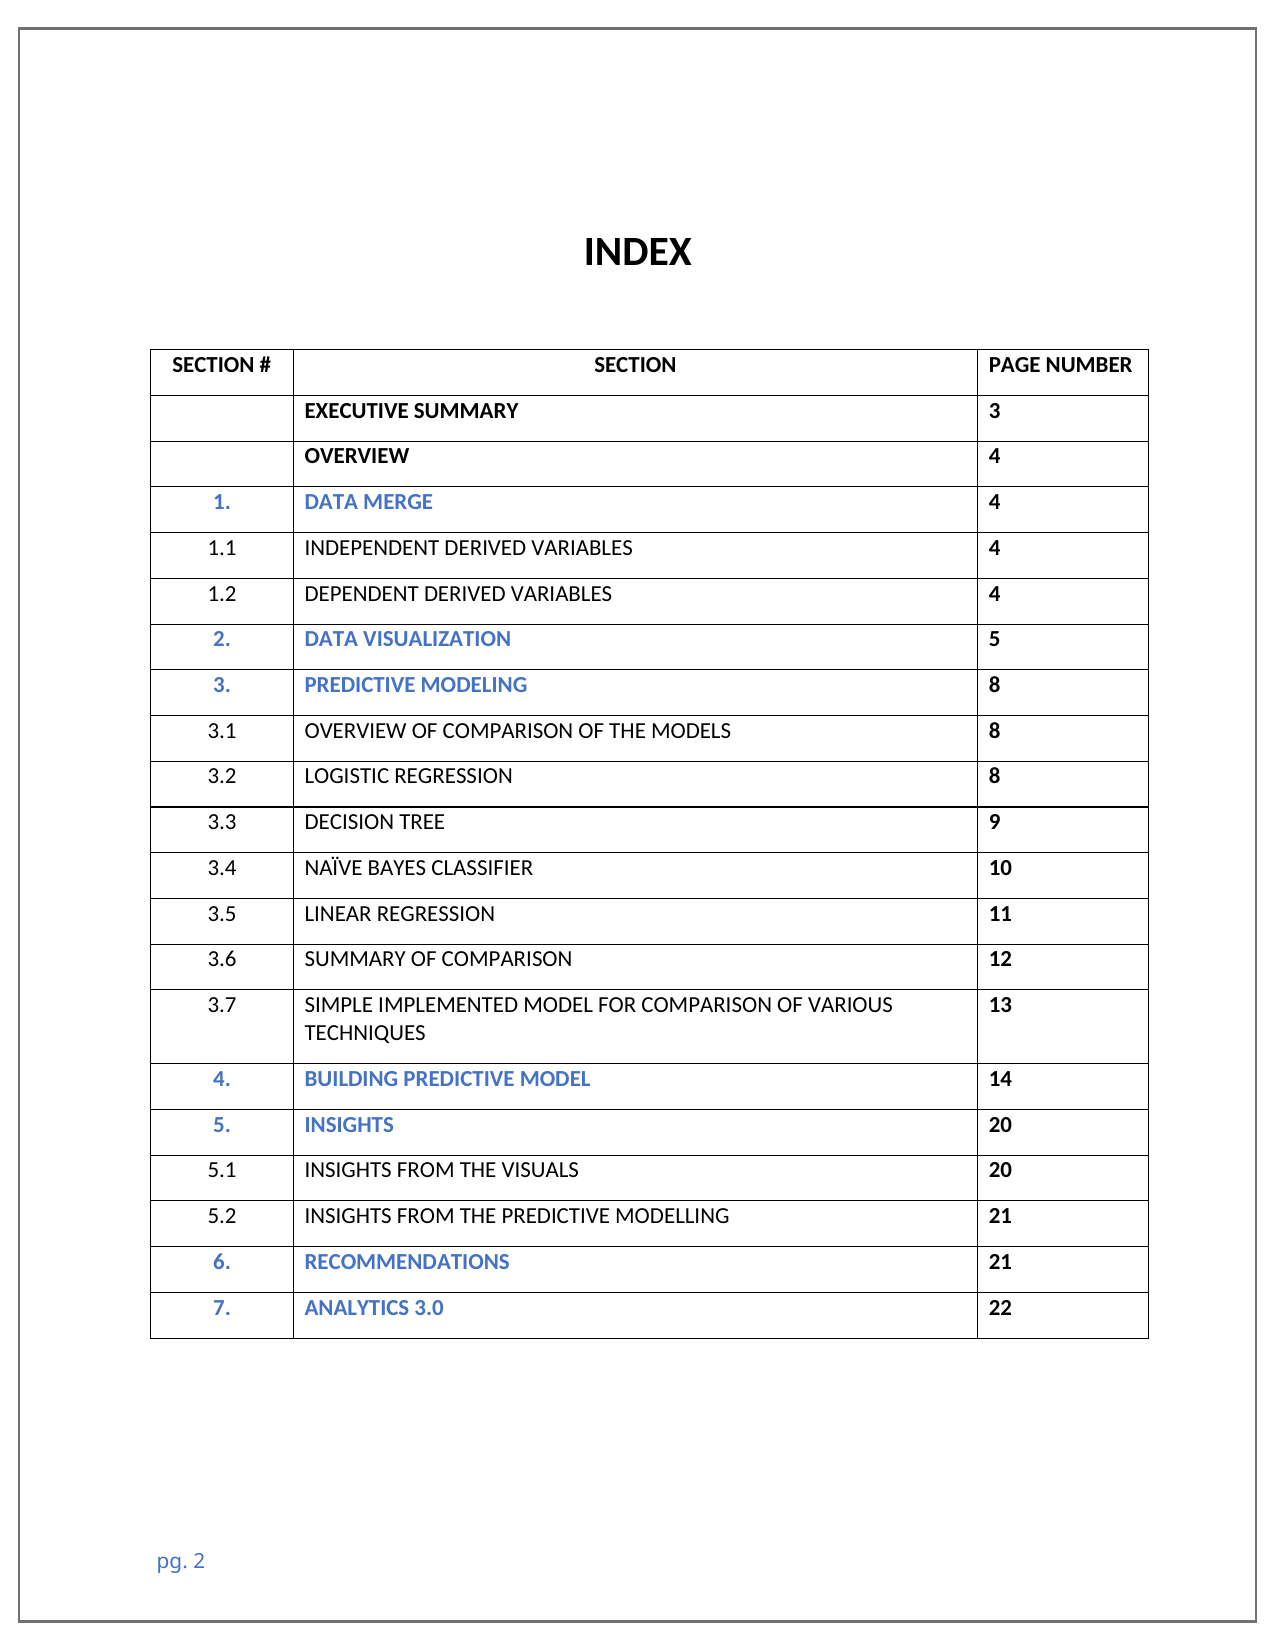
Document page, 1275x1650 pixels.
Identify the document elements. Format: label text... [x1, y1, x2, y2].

table_cell 5.2 [151, 1201, 293, 1246]
table_cell 1.1 [151, 533, 293, 578]
table_cell 1. [151, 487, 293, 532]
table_header SECTION # [151, 350, 293, 395]
table_cell 3.5 [151, 899, 293, 943]
table_cell 3.6 [151, 945, 293, 989]
table_cell 6. [151, 1247, 293, 1292]
table_cell 3.1 [151, 716, 293, 761]
table_cell INSIGHTS FROM THE PREDICTIVE MODELLING [294, 1201, 977, 1246]
table_cell 4 [978, 442, 1148, 486]
table_cell 3 [978, 396, 1148, 441]
table_cell 5.1 [151, 1156, 293, 1200]
table_cell BUILDING PREDICTIVE MODEL [294, 1064, 977, 1109]
table_cell 4 [978, 533, 1148, 578]
table_cell ANALYTICS 3.0 [294, 1293, 977, 1337]
table_cell 10 [978, 853, 1148, 898]
table_cell 1.2 [151, 579, 293, 623]
table_cell OVERVIEW OF COMPARISON OF THE MODELS [294, 716, 977, 761]
table_cell 3.3 [151, 808, 293, 852]
table_cell 4 [978, 487, 1148, 532]
table_cell 7. [151, 1293, 293, 1337]
table_header PAGE NUMBER [978, 350, 1148, 395]
table_cell 2. [151, 625, 293, 669]
table_cell 11 [978, 899, 1148, 943]
table_cell 5. [151, 1110, 293, 1154]
table_cell 8 [978, 716, 1148, 761]
table_header SECTION [294, 350, 977, 395]
table_cell DECISION TREE [294, 808, 977, 852]
table_cell 9 [978, 808, 1148, 852]
table_cell INSIGHTS FROM THE VISUALS [294, 1156, 977, 1200]
table_cell NAÏVE BAYES CLASSIFIER [294, 853, 977, 898]
table_cell 3. [151, 670, 293, 715]
table_cell INDEPENDENT DERIVED VARIABLES [294, 533, 977, 578]
table_cell OVERVIEW [294, 442, 977, 486]
table_cell 4 [978, 579, 1148, 623]
table_cell 5 [978, 625, 1148, 669]
table_cell PREDICTIVE MODELING [294, 670, 977, 715]
table_cell 21 [978, 1247, 1148, 1292]
table_cell LINEAR REGRESSION [294, 899, 977, 943]
table_cell 12 [978, 945, 1148, 989]
table_cell 21 [978, 1201, 1148, 1246]
table_cell 8 [978, 762, 1148, 806]
table_cell RECOMMENDATIONS [294, 1247, 977, 1292]
table_cell DEPENDENT DERIVED VARIABLES [294, 579, 977, 623]
table_cell INSIGHTS [294, 1110, 977, 1154]
table_cell LOGISTIC REGRESSION [294, 762, 977, 806]
table_cell EXECUTIVE SUMMARY [294, 396, 977, 441]
table_cell 13 [978, 990, 1148, 1063]
table_cell 22 [978, 1293, 1148, 1337]
table_cell 3.2 [151, 762, 293, 806]
table_cell SIMPLE IMPLEMENTED MODEL FOR COMPARISON OF VARIOUS TECHNIQUES [294, 990, 977, 1063]
table_cell 3.7 [151, 990, 293, 1063]
table_cell DATA MERGE [294, 487, 977, 532]
table_cell SUMMARY OF COMPARISON [294, 945, 977, 989]
table_cell 8 [978, 670, 1148, 715]
table_cell 20 [978, 1110, 1148, 1154]
table_cell 4. [151, 1064, 293, 1109]
table_cell DATA VISUALIZATION [294, 625, 977, 669]
table_cell 14 [978, 1064, 1148, 1109]
text INDEX [150, 225, 1125, 276]
table_cell [151, 396, 293, 441]
table_cell 3.4 [151, 853, 293, 898]
table_cell [151, 442, 293, 486]
table_cell 20 [978, 1156, 1148, 1200]
